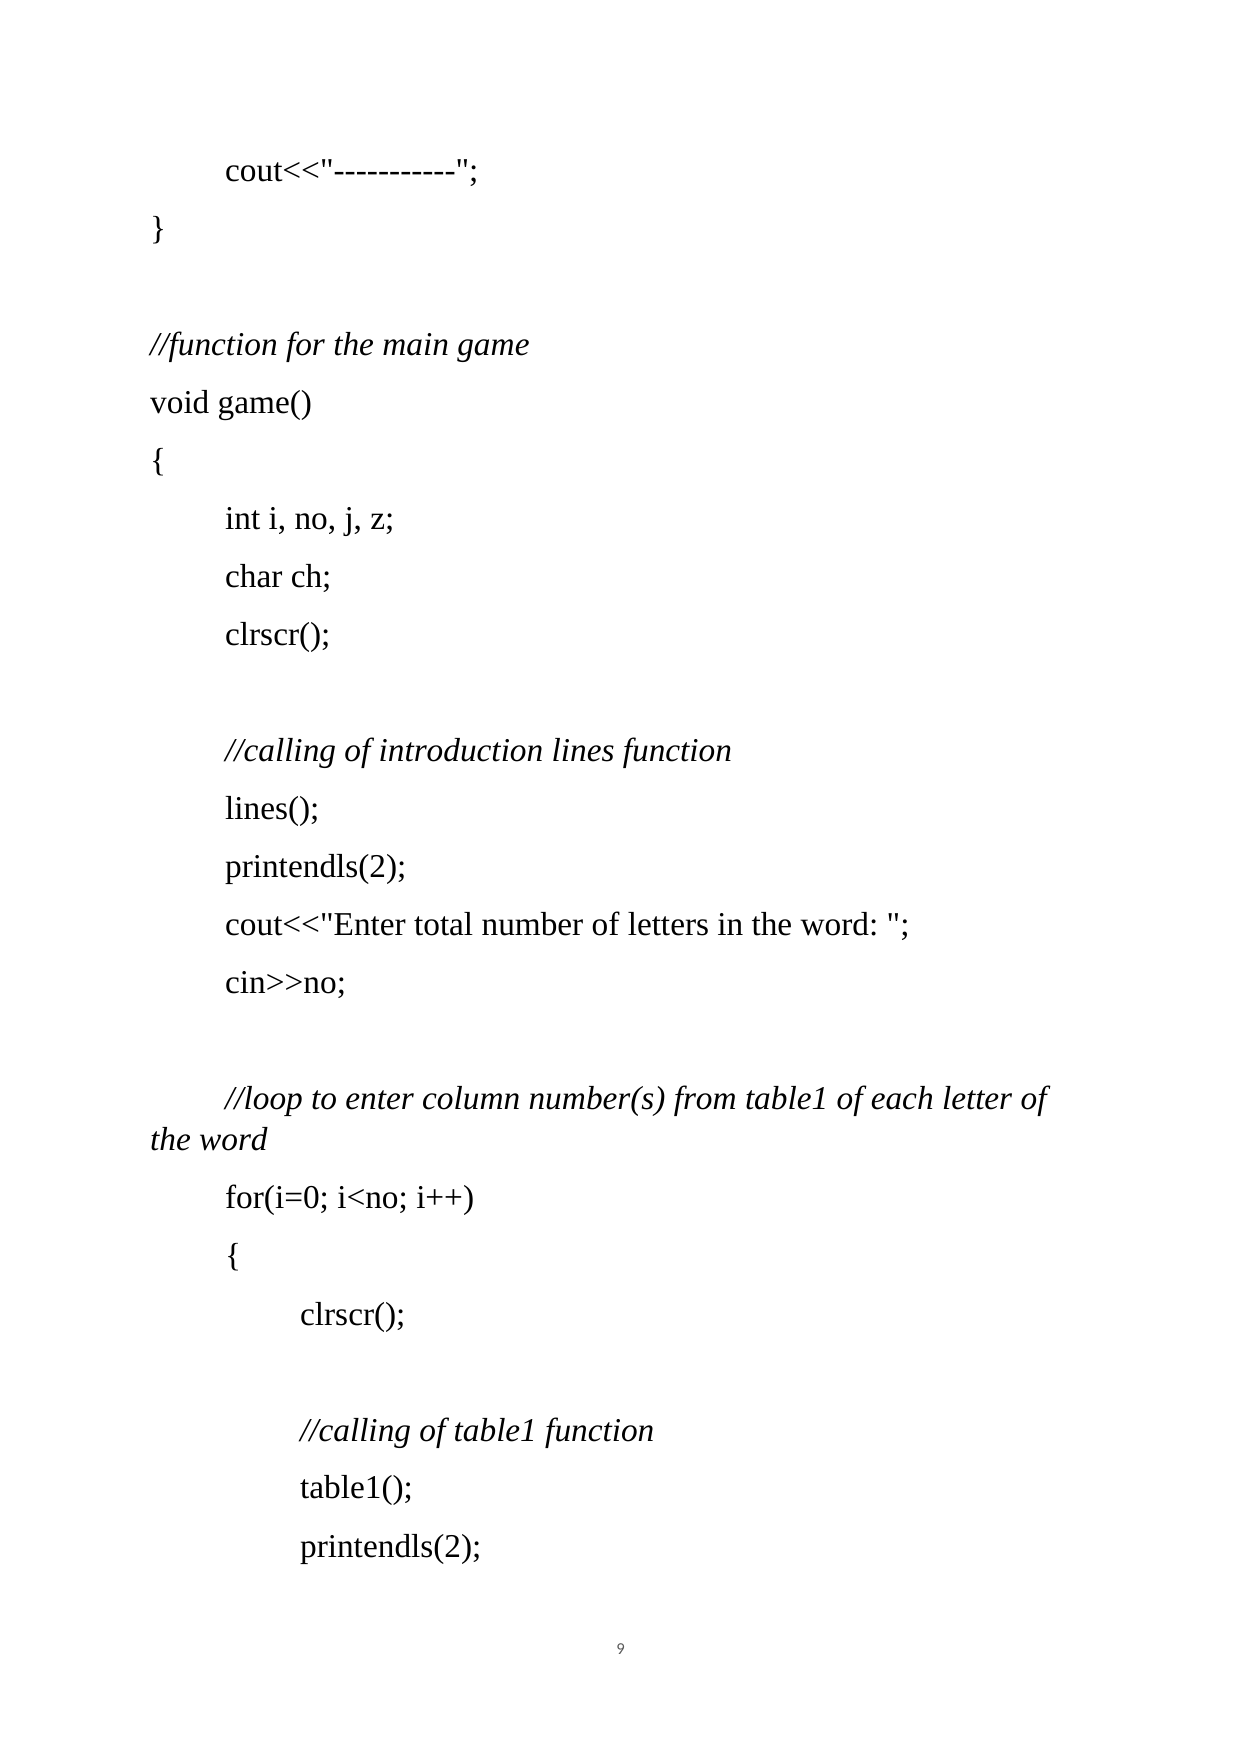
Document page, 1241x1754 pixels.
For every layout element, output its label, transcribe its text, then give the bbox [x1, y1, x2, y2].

text printendls(2); [150, 846, 1090, 884]
text cout<<"-----------"; [150, 150, 1090, 188]
text //loop to enter column number(s) from table1 of each letter of the word [150, 1078, 1090, 1158]
text clrscr(); [150, 1294, 1090, 1332]
text } [150, 208, 1090, 246]
text table1(); [150, 1468, 1090, 1506]
text //function for the main game [150, 324, 1090, 362]
text clrscr(); [150, 614, 1090, 652]
text printendls(2); [150, 1526, 1090, 1564]
text //calling of table1 function [150, 1410, 1090, 1448]
text int i, no, j, z; [150, 498, 1090, 536]
text cout<<"Enter total number of letters in the word: "; [150, 904, 1090, 943]
text //calling of introduction lines function [150, 730, 1090, 768]
text char ch; [150, 556, 1090, 594]
text lines(); [150, 788, 1090, 827]
text void game() [150, 382, 1090, 420]
text { [150, 440, 1090, 478]
text cin>>no; [150, 962, 1090, 1001]
text for(i=0; i<no; i++) [150, 1178, 1090, 1216]
text { [150, 1236, 1090, 1274]
